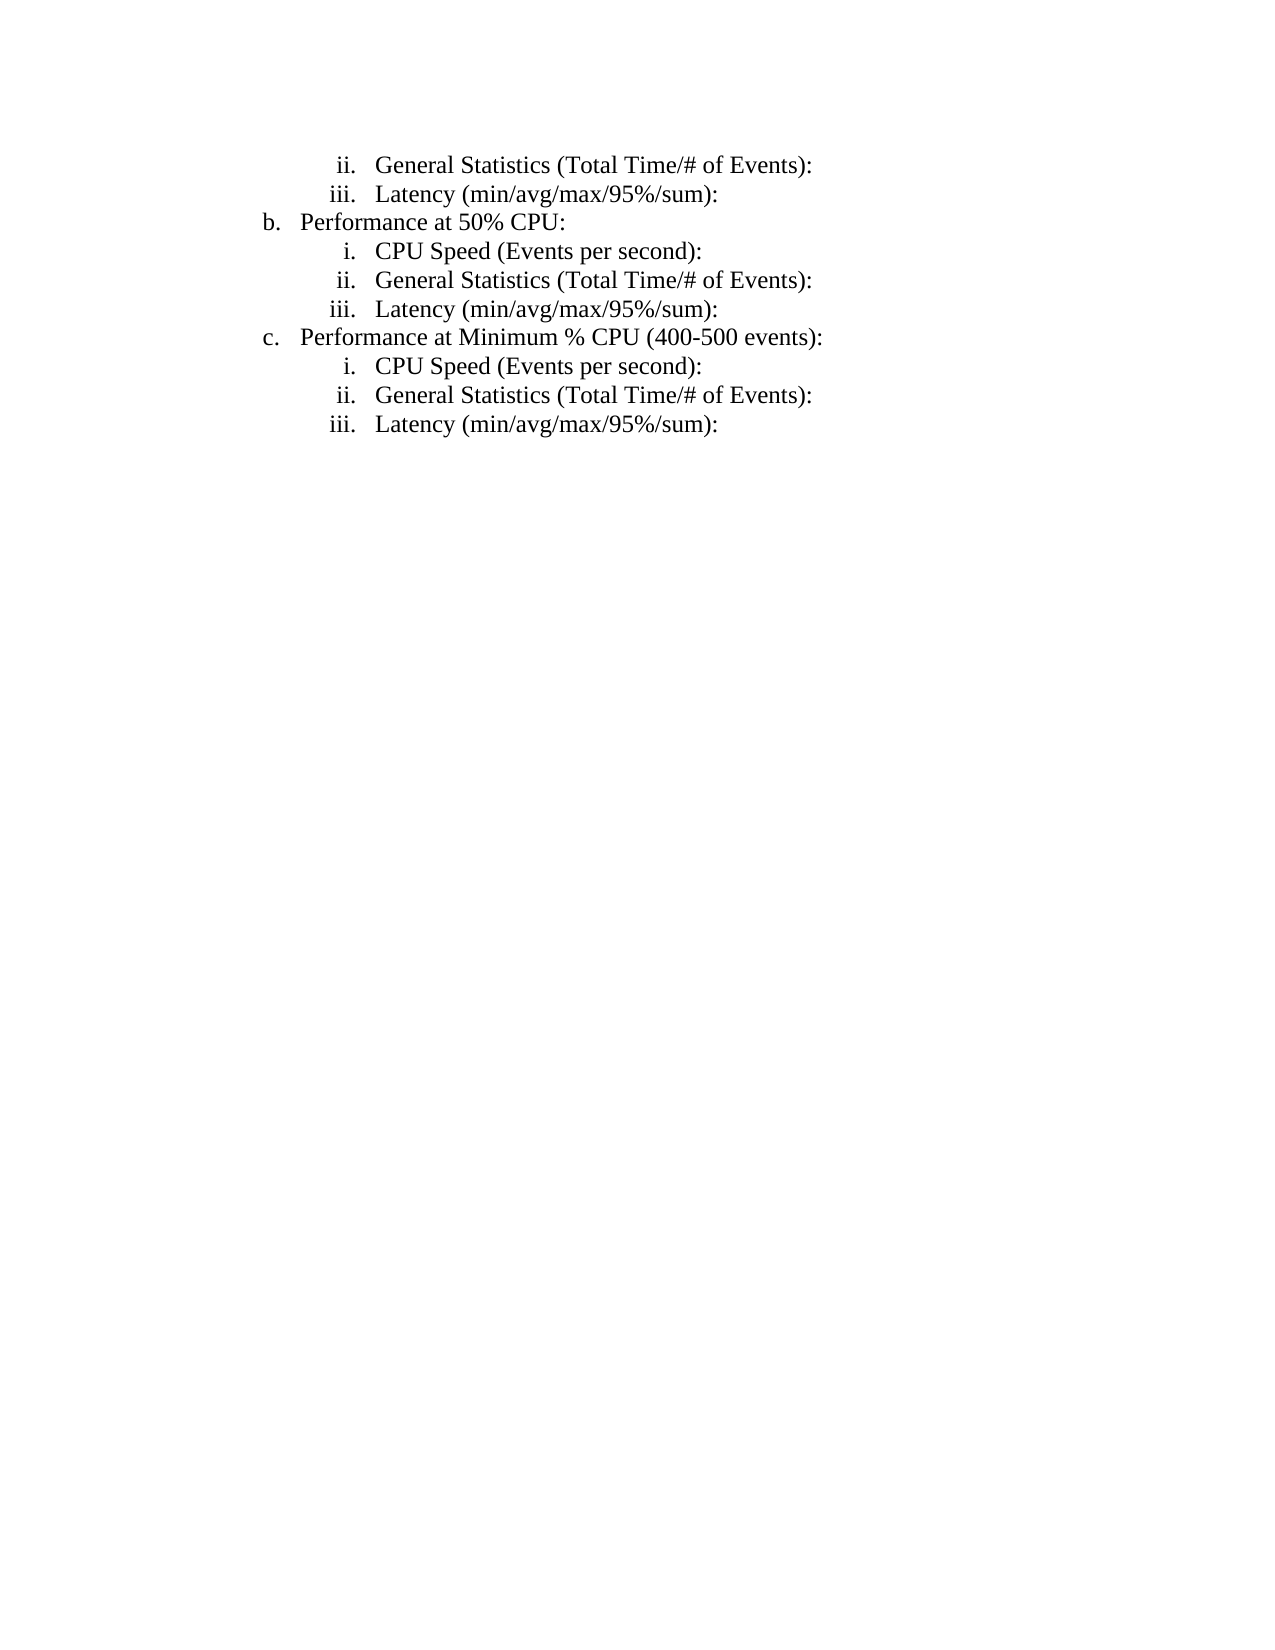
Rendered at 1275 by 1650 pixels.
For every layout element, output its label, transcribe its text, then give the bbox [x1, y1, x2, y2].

list Performance at Minimum % CPU (400-500 events): [262, 322, 1125, 351]
list General Statistics (Total Time/# of Events): [356, 380, 1125, 409]
list CPU Speed (Events per second): [356, 236, 1125, 265]
list General Statistics (Total Time/# of Events): [356, 265, 1125, 294]
list Latency (min/avg/max/95%/sum): [356, 409, 1125, 437]
list General Statistics (Total Time/# of Events): [356, 150, 1125, 179]
list Performance at 50% CPU: [262, 207, 1125, 236]
list Latency (min/avg/max/95%/sum): [356, 179, 1125, 207]
list Latency (min/avg/max/95%/sum): [356, 294, 1125, 322]
list CPU Speed (Events per second): [356, 351, 1125, 380]
